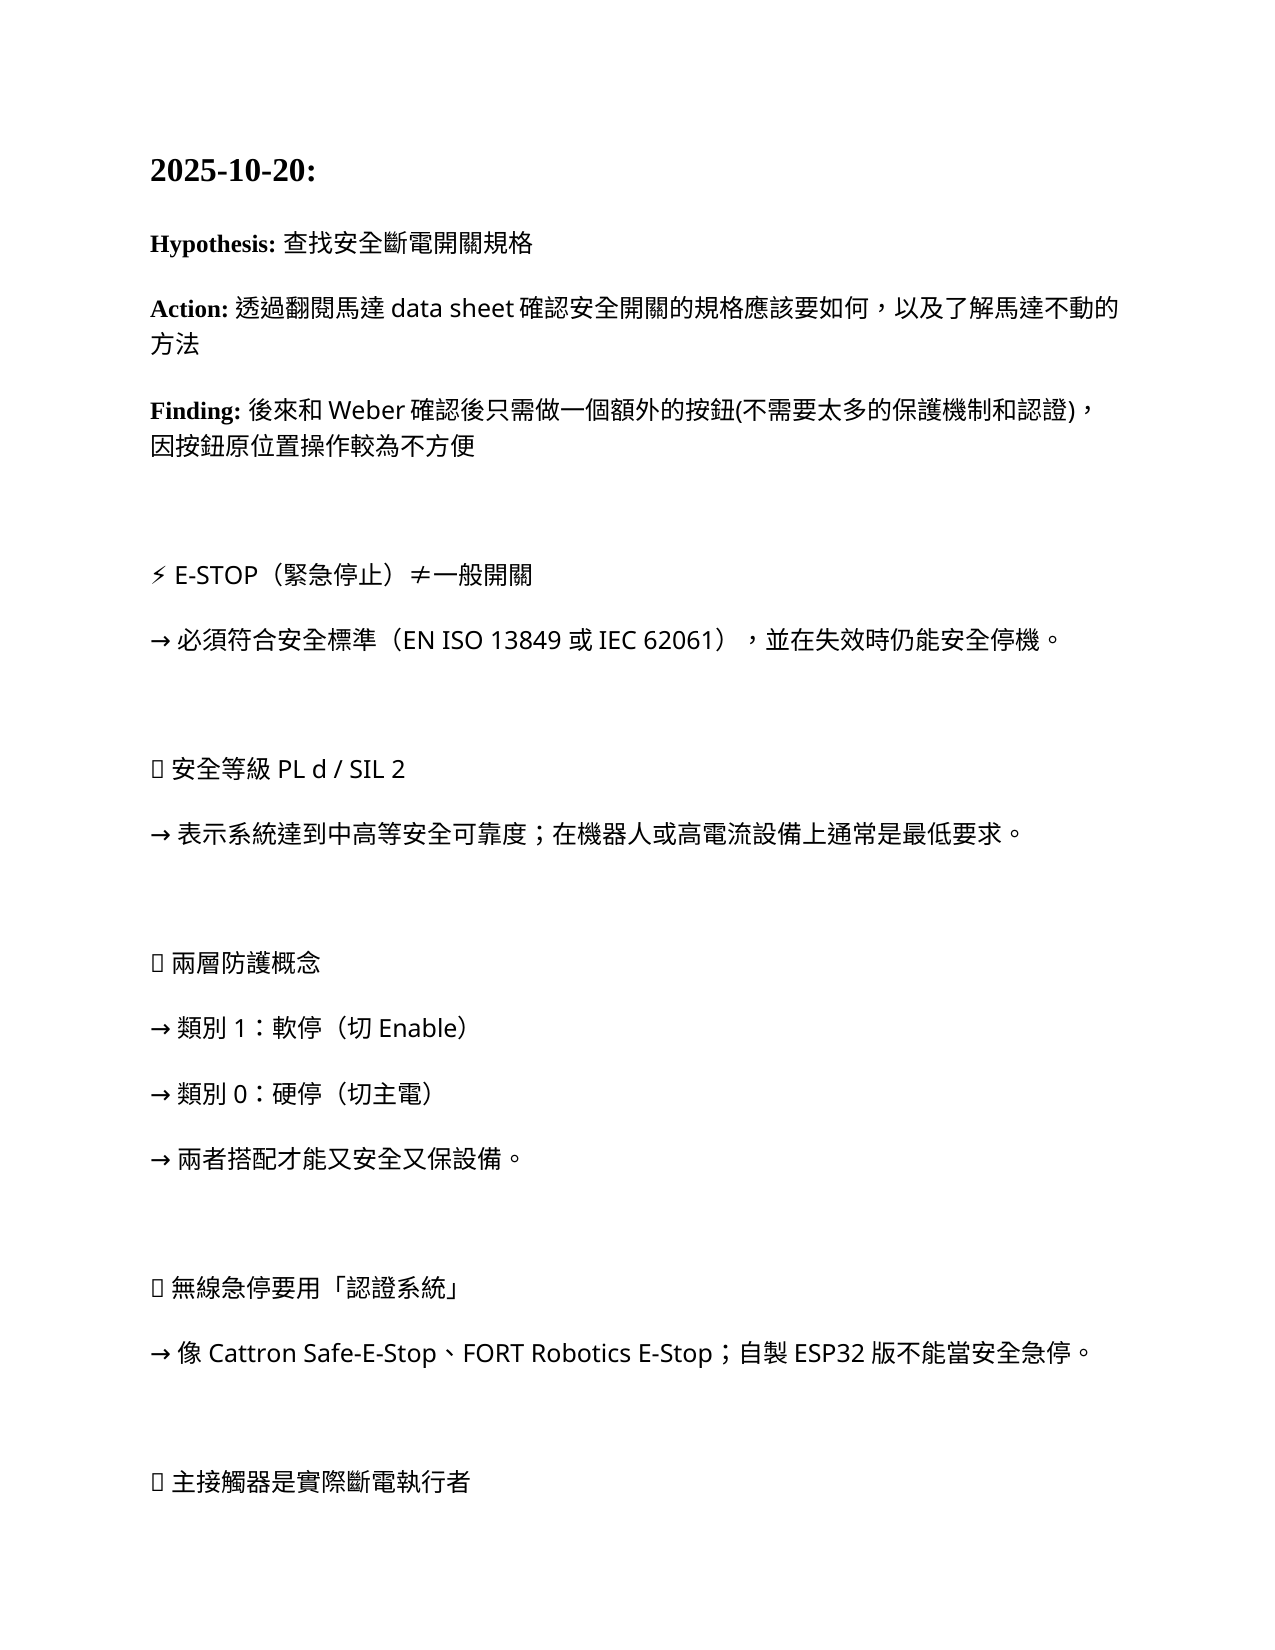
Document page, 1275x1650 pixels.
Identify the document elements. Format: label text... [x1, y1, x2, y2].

text Action: 透過翻閱馬達data sheet確認安全開關的規格應該要如何，以及了解馬達不動的方法 [150, 289, 1125, 361]
text 🧱 安全等級 PL d / SIL 2 [150, 749, 1125, 786]
text Finding: 後來和Weber確認後只需做一個額外的按鈕(不需要太多的保護機制和認證)，因按鈕原位置操作較為不方便 [150, 390, 1125, 463]
text 🔌 主接觸器是實際斷電執行者 [150, 1462, 1125, 1498]
text ⚡ E-STOP（緊急停止）≠一般開關 [150, 555, 1125, 591]
text Hypothesis: 查找安全斷電開關規格 [150, 223, 1125, 259]
text → 表示系統達到中高等安全可靠度；在機器人或高電流設備上通常是最低要求。 [150, 815, 1125, 851]
text → 類別 1：軟停（切 Enable） [150, 1009, 1125, 1045]
text → 兩者搭配才能又安全又保設備。 [150, 1139, 1125, 1176]
subtitle 2025-10-20: [150, 150, 1125, 188]
text 📡 無線急停要用「認證系統」 [150, 1268, 1125, 1304]
text → 像 Cattron Safe-E-Stop、FORT Robotics E-Stop；自製 ESP32 版不能當安全急停。 [150, 1334, 1125, 1370]
text → 類別 0：硬停（切主電） [150, 1074, 1125, 1110]
text → 必須符合安全標準（EN ISO 13849 或 IEC 62061），並在失效時仍能安全停機。 [150, 621, 1125, 657]
text 🔴 兩層防護概念 [150, 943, 1125, 979]
